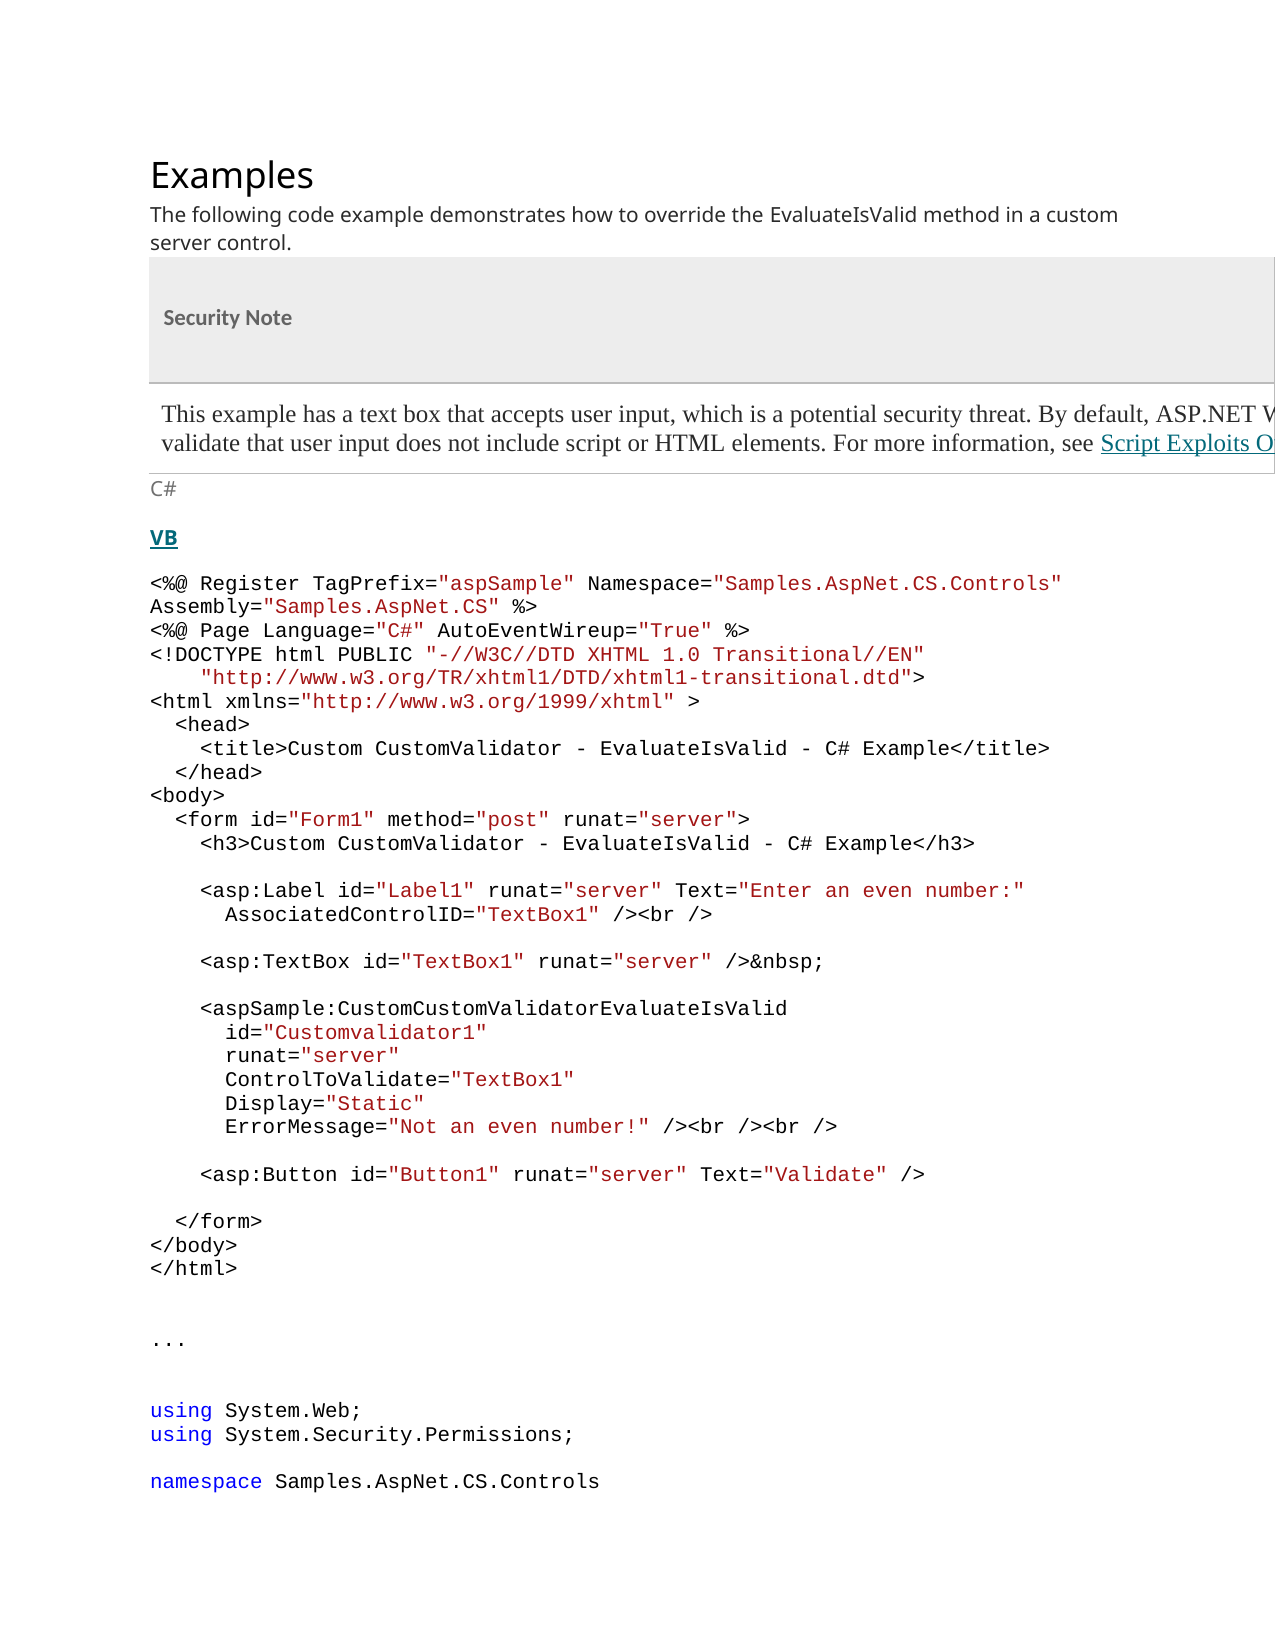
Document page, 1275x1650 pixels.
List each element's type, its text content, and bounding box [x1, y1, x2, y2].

text <html xmlns="http://www.w3.org/1999/xhtml" > [150, 691, 1125, 714]
text ErrorMessage="Not an even number!" /><br /><br /> [150, 1116, 1125, 1140]
text <%@ Register TagPrefix="aspSample" Namespace="Samples.AspNet.CS.Controls" Assembly="Samples.AspNet.CS" %> [150, 573, 1125, 620]
text Display="Static" [150, 1093, 1125, 1116]
text </body> [150, 1235, 1125, 1258]
table_cell This example has a text box that accepts user input, which is a potential security threat. By default, ASP.NET Web pages validate that user input does not include script or HTML elements. For more information, see Script Exploits Overview. [149, 384, 1274, 472]
text <aspSample:CustomCustomValidatorEvaluateIsValid [150, 998, 1125, 1022]
text <h3>Custom CustomValidator - EvaluateIsValid - C# Example</h3> [150, 833, 1125, 856]
text </head> [150, 762, 1125, 785]
text using System.Security.Permissions; [150, 1424, 1125, 1447]
subtitle Examples [150, 150, 1125, 200]
text runat="server" [150, 1046, 1125, 1069]
text <head> [150, 714, 1125, 738]
text <%@ Page Language="C#" AutoEventWireup="True" %> [150, 620, 1125, 643]
text "http://www.w3.org/TR/xhtml1/DTD/xhtml1-transitional.dtd"> [150, 667, 1125, 691]
text <asp:Label id="Label1" runat="server" Text="Enter an even number:" [150, 880, 1125, 904]
text <asp:TextBox id="TextBox1" runat="server" />&nbsp; [150, 951, 1125, 974]
table_header Security Note [149, 257, 1274, 382]
text <body> [150, 785, 1125, 809]
text The following code example demonstrates how to override the EvaluateIsValid method in a custom server control. [150, 200, 1125, 257]
text AssociatedControlID="TextBox1" /><br /> [150, 904, 1125, 927]
text <title>Custom CustomValidator - EvaluateIsValid - C# Example</title> [150, 738, 1125, 762]
text C# [150, 474, 1125, 502]
text using System.Web; [150, 1400, 1125, 1424]
text <!DOCTYPE html PUBLIC "-//W3C//DTD XHTML 1.0 Transitional//EN" [150, 643, 1125, 667]
text </html> [150, 1258, 1125, 1282]
text </form> [150, 1211, 1125, 1235]
text id="Customvalidator1" [150, 1022, 1125, 1046]
text <asp:Button id="Button1" runat="server" Text="Validate" /> [150, 1164, 1125, 1187]
text namespace Samples.AspNet.CS.Controls [150, 1471, 1125, 1495]
text ... [150, 1329, 1125, 1353]
text VB [150, 523, 1125, 552]
text <form id="Form1" method="post" runat="server"> [150, 809, 1125, 833]
text ControlToValidate="TextBox1" [150, 1069, 1125, 1093]
